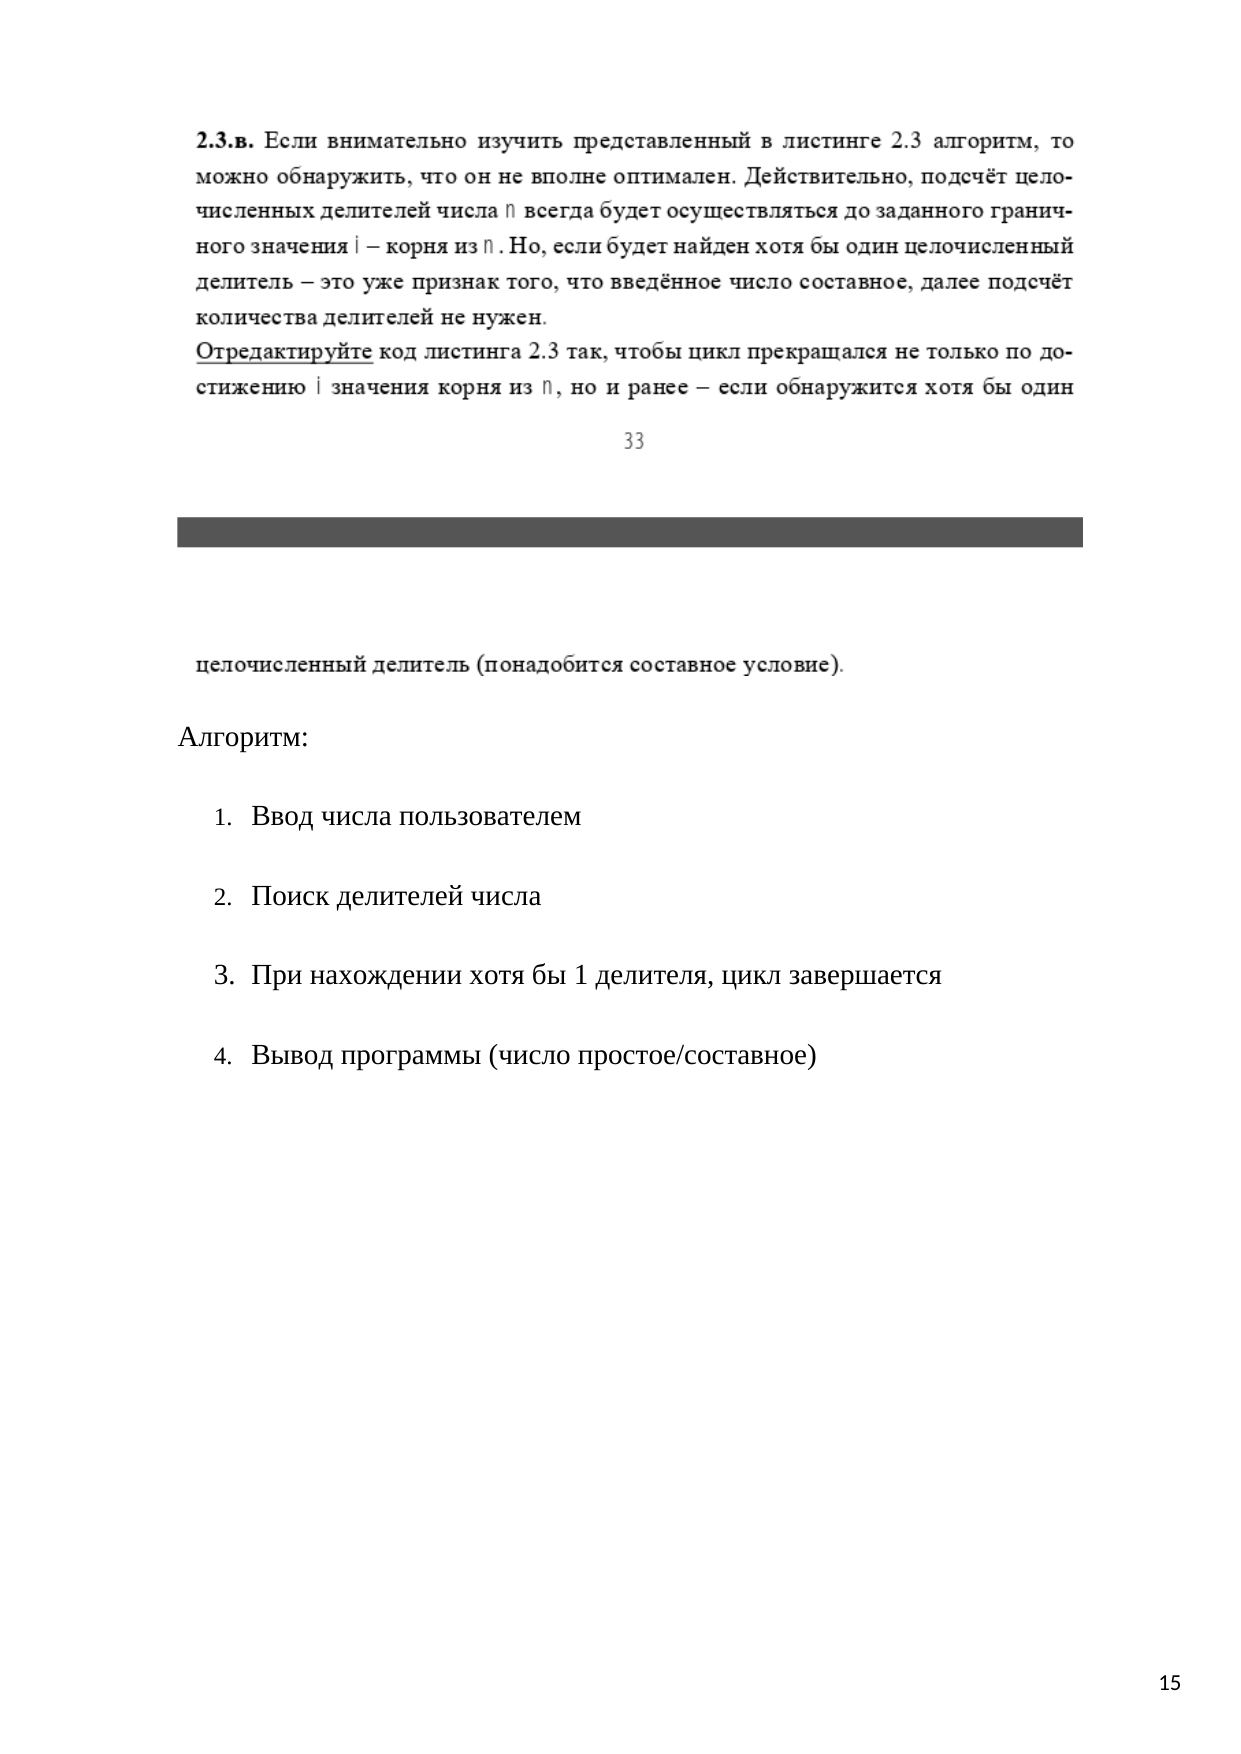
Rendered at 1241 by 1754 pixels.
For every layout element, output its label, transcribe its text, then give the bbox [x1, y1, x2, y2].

list Ввод числа пользователем [213, 798, 1181, 832]
list Вывод программы (число простое/составное) [213, 1037, 1181, 1071]
text Алгоритм: [177, 719, 1181, 753]
list Поиск делителей числа [213, 878, 1181, 912]
picture [177, 118, 1083, 676]
list При нахождении хотя бы 1 делителя, цикл завершается [213, 957, 1181, 991]
